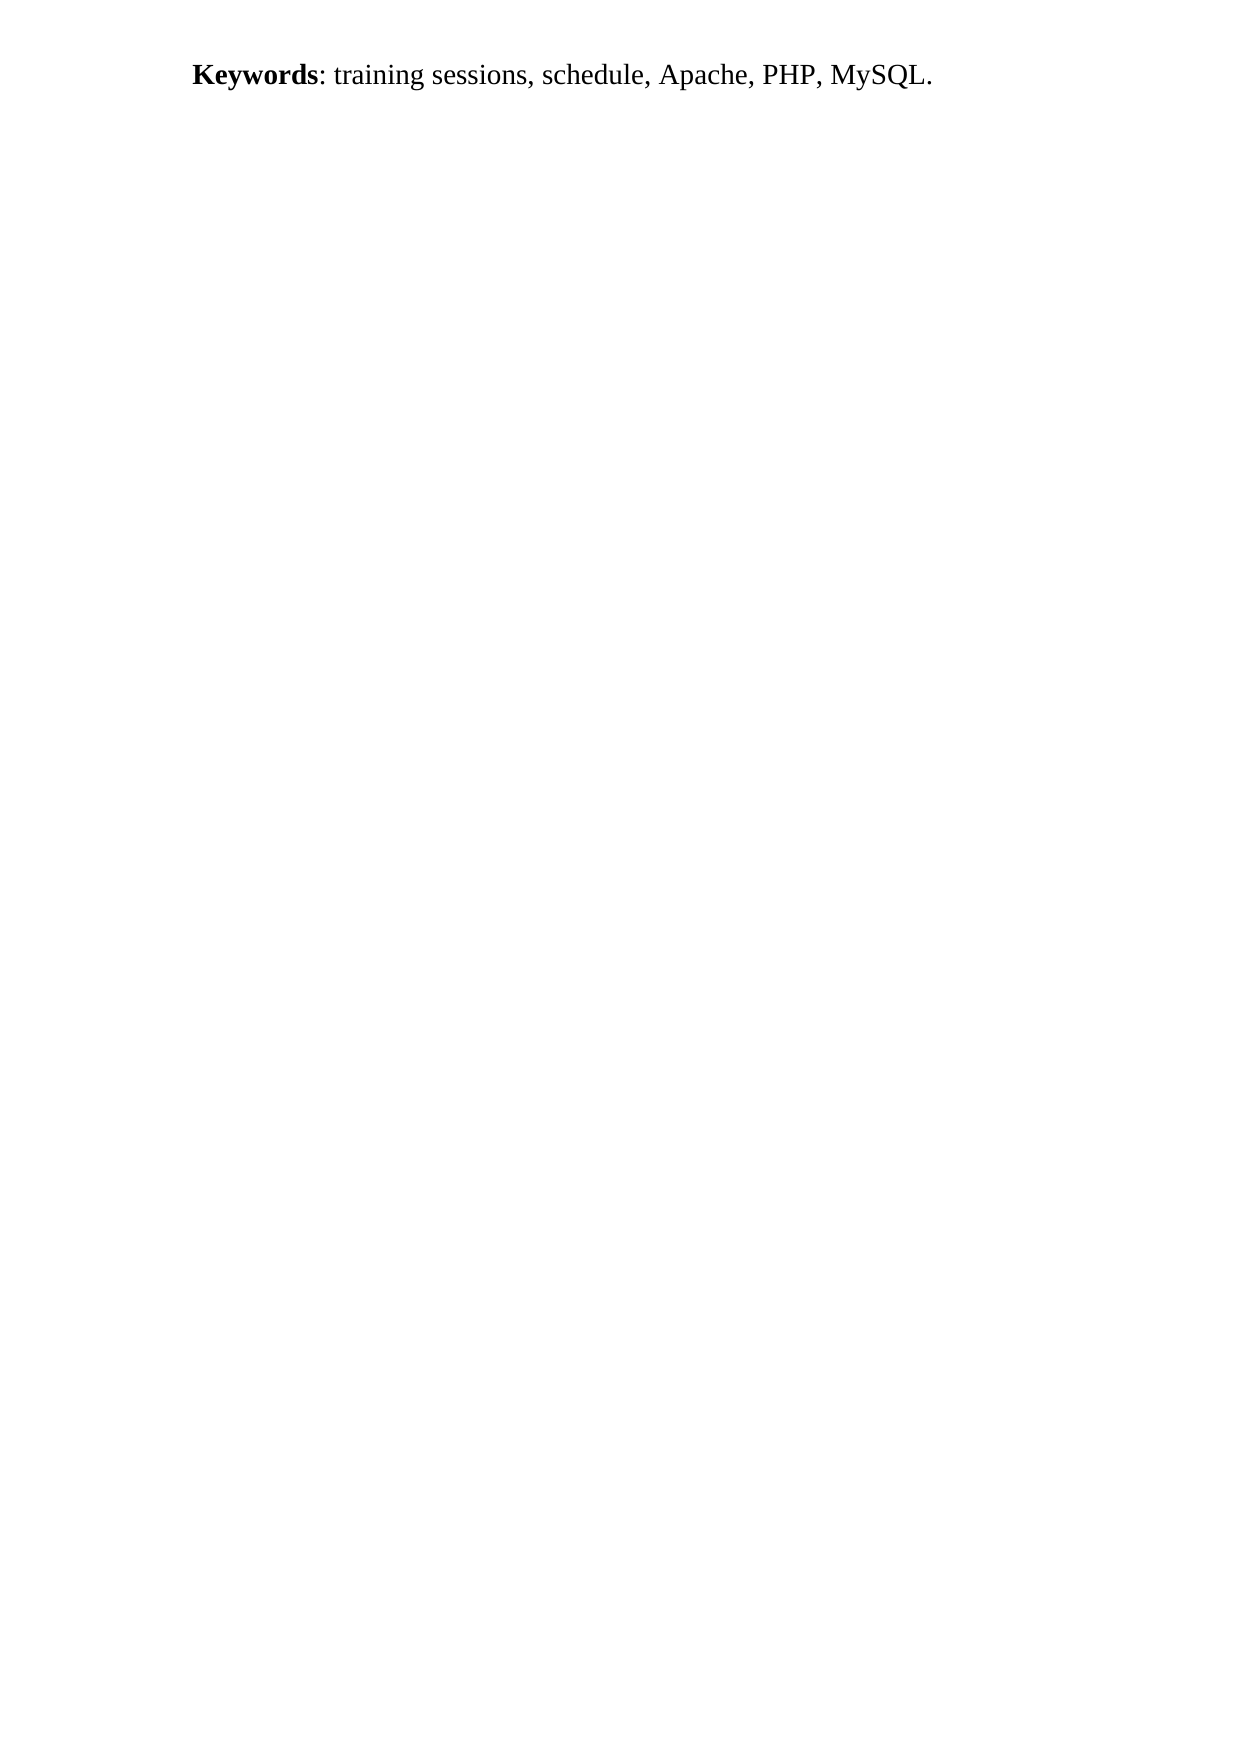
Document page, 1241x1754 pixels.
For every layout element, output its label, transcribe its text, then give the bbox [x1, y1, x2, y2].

text Keywords: training sessions, schedule, Apache, PHP, MySQL. [118, 59, 1152, 91]
